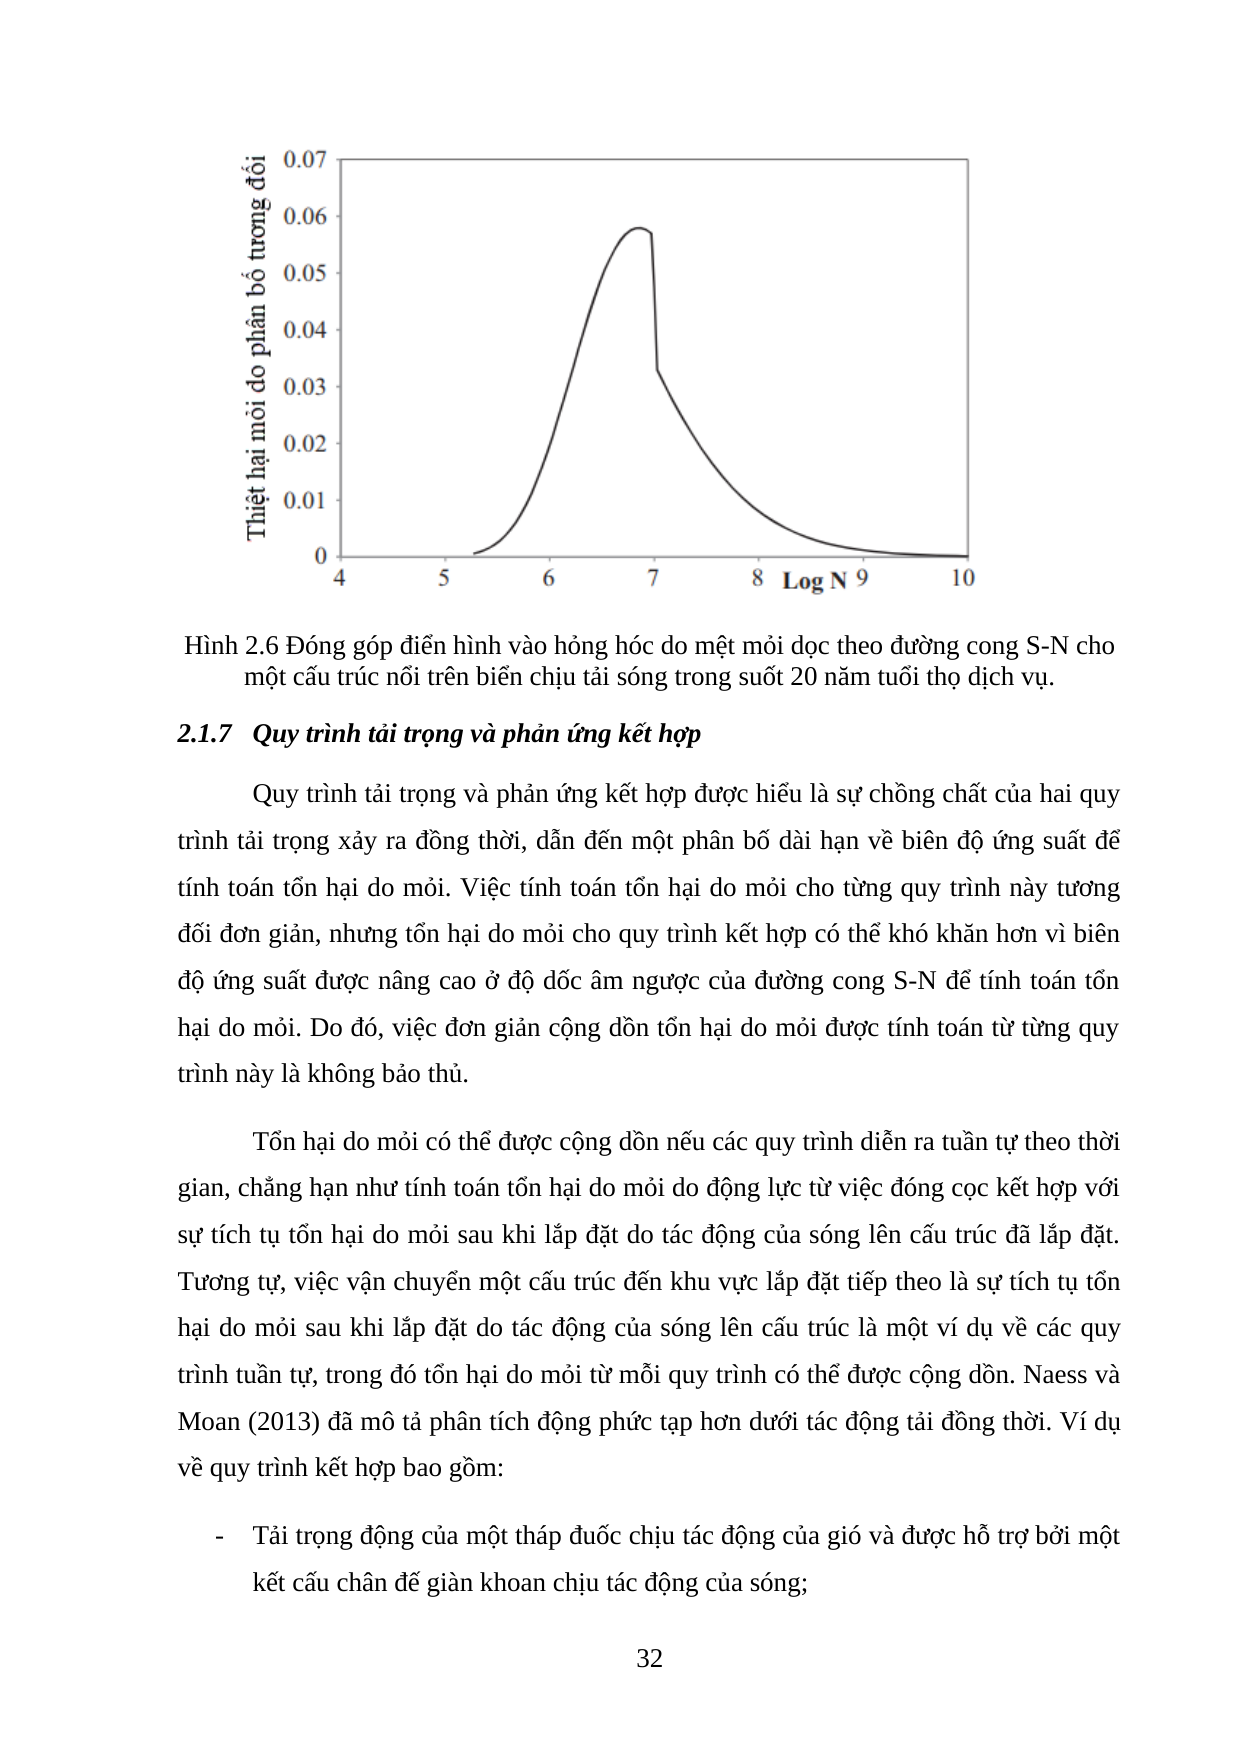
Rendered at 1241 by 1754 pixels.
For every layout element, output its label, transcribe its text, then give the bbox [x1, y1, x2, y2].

text Quy trình tải trọng và phản ứng kết hợp được hiểu là sự chồng chất của hai quy trình tải trọng xảy ra đồng thời, dẫn đến một phân bố dài hạn về biên độ ứng suất để tính toán tổn hại do mỏi. Việc tính toán tổn hại do mỏi cho từng quy trình này tương đối đơn giản, nhưng tổn hại do mỏi cho quy trình kết hợp có thể khó khăn hơn vì biên độ ứng suất được nâng cao ở độ dốc âm ngược của đường cong S-N để tính toán tổn hại do mỏi. Do đó, việc đơn giản cộng dồn tổn hại do mỏi được tính toán từ từng quy trình này là không bảo thủ. [177, 777, 1122, 1088]
list Tải trọng động của một tháp đuốc chịu tác động của gió và được hỗ trợ bởi một kết cấu chân đế giàn khoan chịu tác động của sóng; [215, 1519, 1122, 1597]
text Tổn hại do mỏi có thể được cộng dồn nếu các quy trình diễn ra tuần tự theo thời gian, chẳng hạn như tính toán tổn hại do mỏi do động lực từ việc đóng cọc kết hợp với sự tích tụ tổn hại do mỏi sau khi lắp đặt do tác động của sóng lên cấu trúc đã lắp đặt. Tương tự, việc vận chuyển một cấu trúc đến khu vực lắp đặt tiếp theo là sự tích tụ tổn hại do mỏi sau khi lắp đặt do tác động của sóng lên cấu trúc là một ví dụ về các quy trình tuần tự, trong đó tổn hại do mỏi từ mỗi quy trình có thể được cộng dồn. Naess và Moan (2013) đã mô tả phân tích động phức tạp hơn dưới tác động tải đồng thời. Ví dụ về quy trình kết hợp bao gồm: [177, 1125, 1122, 1483]
picture [214, 118, 1083, 602]
subtitle Quy trình tải trọng và phản ứng kết hợp [177, 717, 1122, 748]
